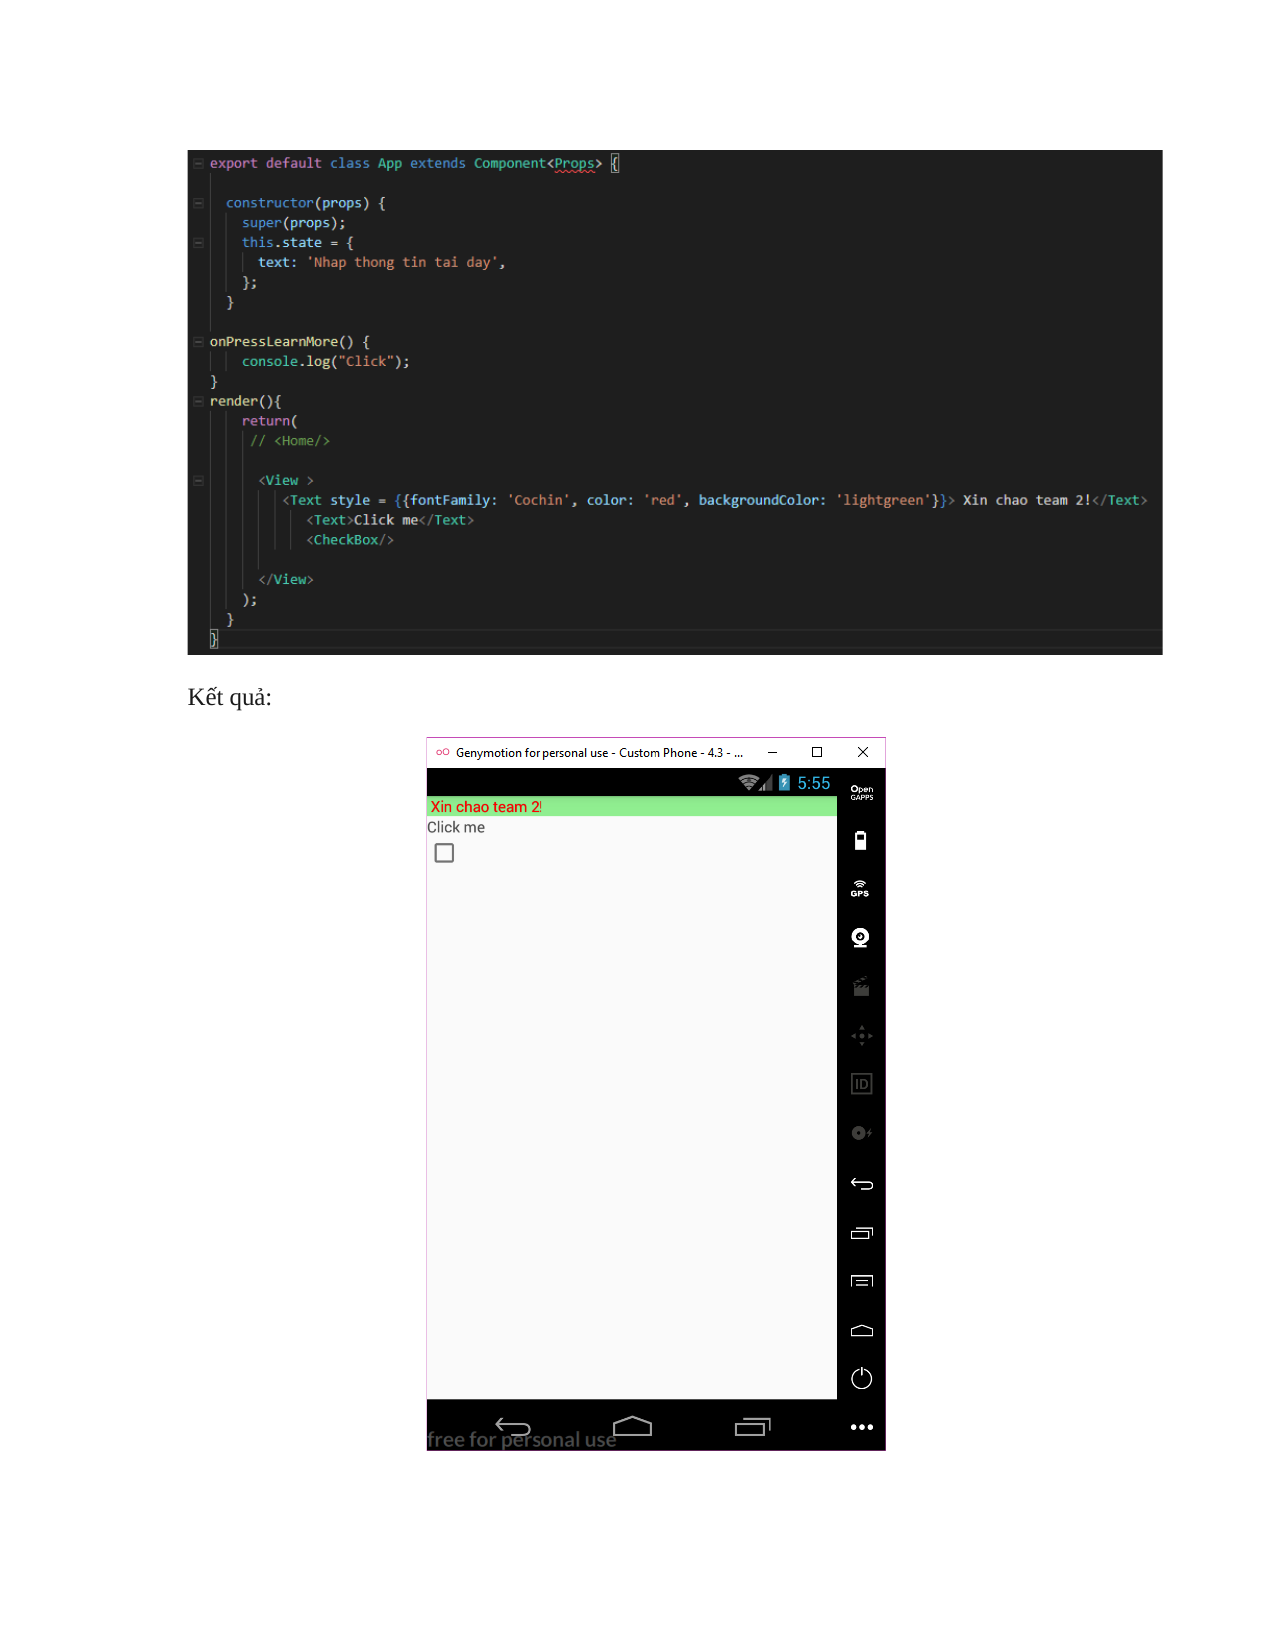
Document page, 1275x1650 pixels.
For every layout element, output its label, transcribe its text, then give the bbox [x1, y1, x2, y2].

text Kết quả: [187, 682, 1125, 710]
picture [187, 150, 1163, 655]
picture [426, 737, 886, 1451]
